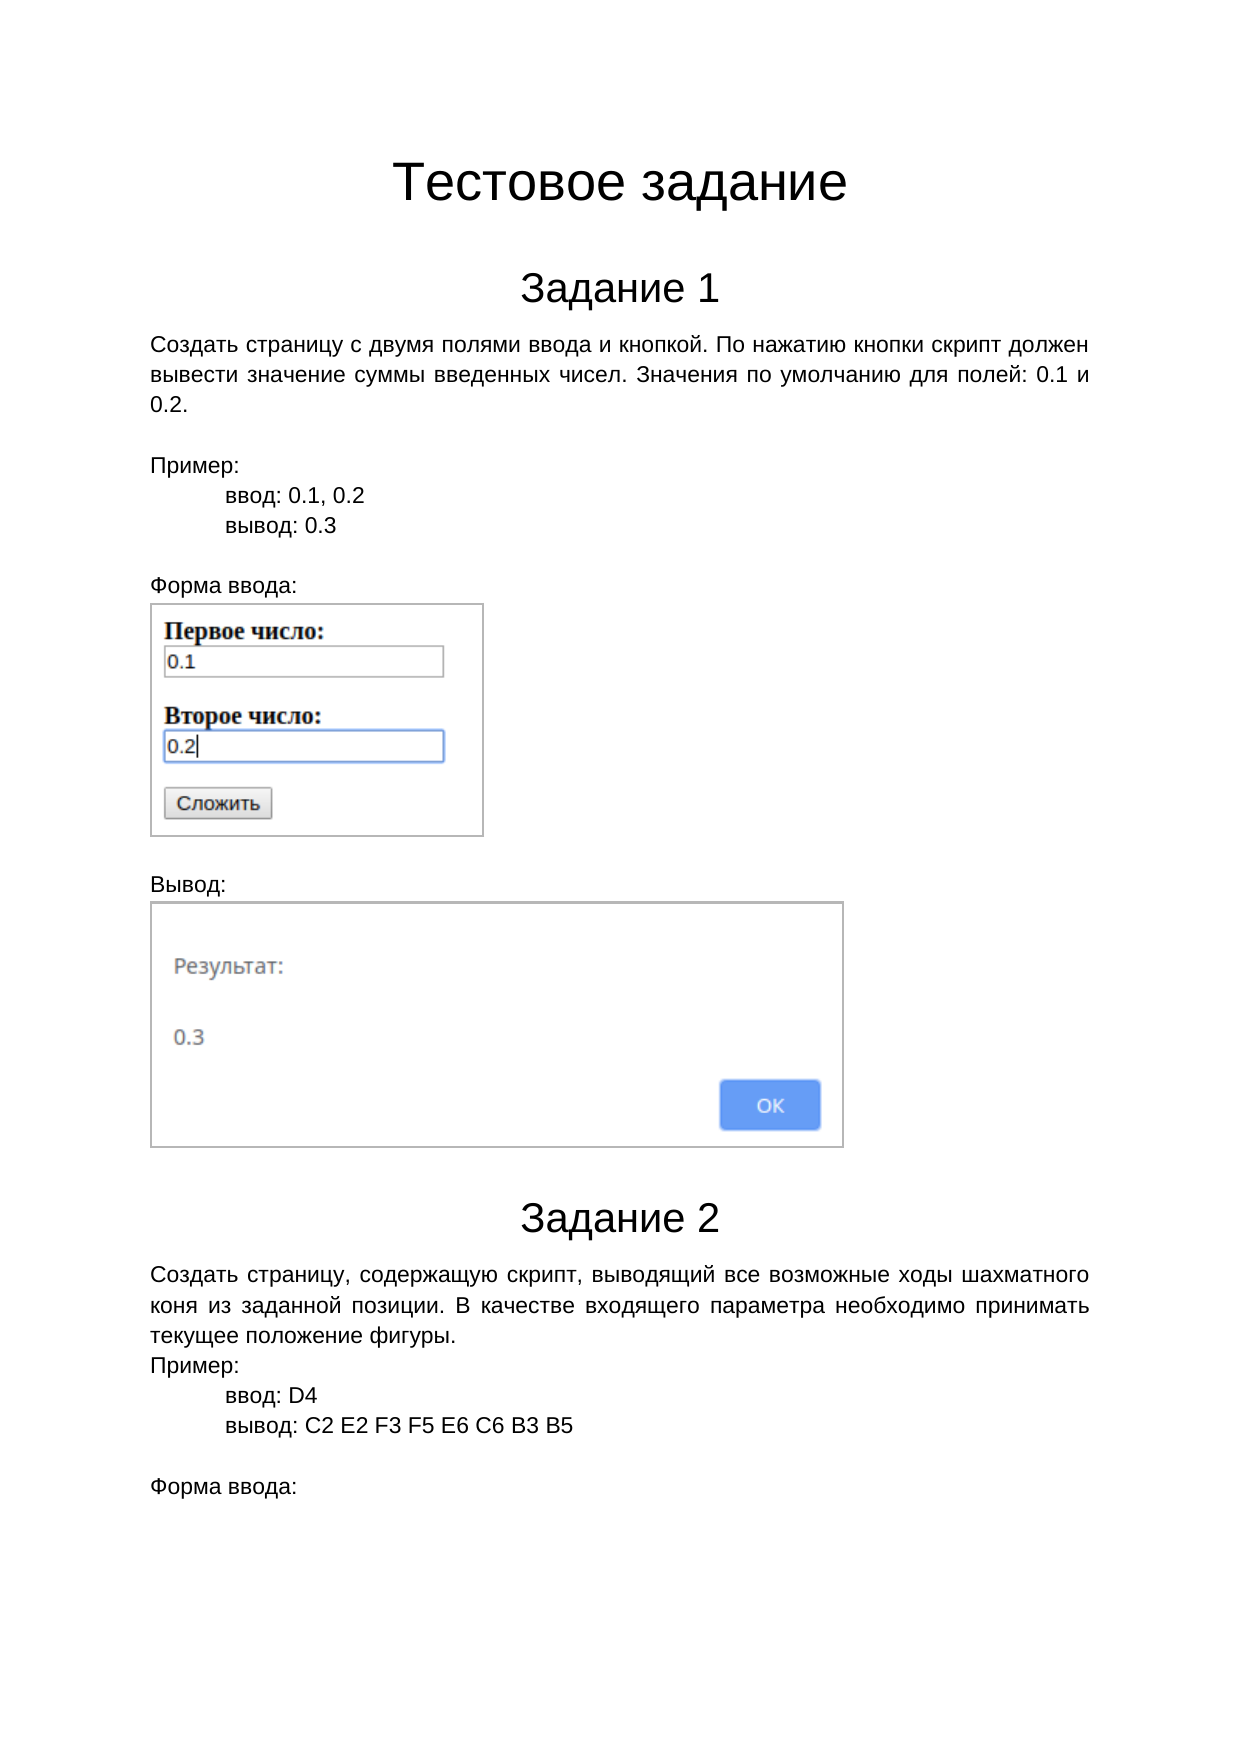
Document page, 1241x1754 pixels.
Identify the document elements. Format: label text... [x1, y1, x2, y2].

text Форма ввода: [150, 1473, 1090, 1499]
picture [152, 605, 482, 835]
text Пример: [150, 452, 1090, 478]
text ввод: D4 [150, 1382, 1090, 1408]
subtitle Задание 2 [150, 1194, 1090, 1242]
text ввод: 0.1, 0.2 [150, 482, 1090, 508]
text Форма ввода: [150, 572, 1090, 599]
text Создать страницу, содержащую скрипт, выводящий все возможные ходы шахматного коня из заданной позиции. В качестве входящего параметра необходимо принимать текущее положение фигуры. [150, 1261, 1090, 1348]
text Создать страницу с двумя полями ввода и кнопкой. По нажатию кнопки скрипт должен вывести значение суммы введенных чисел. Значения по умолчанию для полей: 0.1 и 0.2. [150, 331, 1090, 418]
picture [152, 904, 842, 1146]
text Вывод: [150, 871, 1090, 897]
title Тестовое задание [150, 150, 1090, 212]
text вывод: C2 E2 F3 F5 E6 C6 B3 B5 [150, 1412, 1090, 1439]
text Пример: [150, 1352, 1090, 1378]
text вывод: 0.3 [150, 512, 1090, 538]
subtitle Задание 1 [150, 263, 1090, 311]
